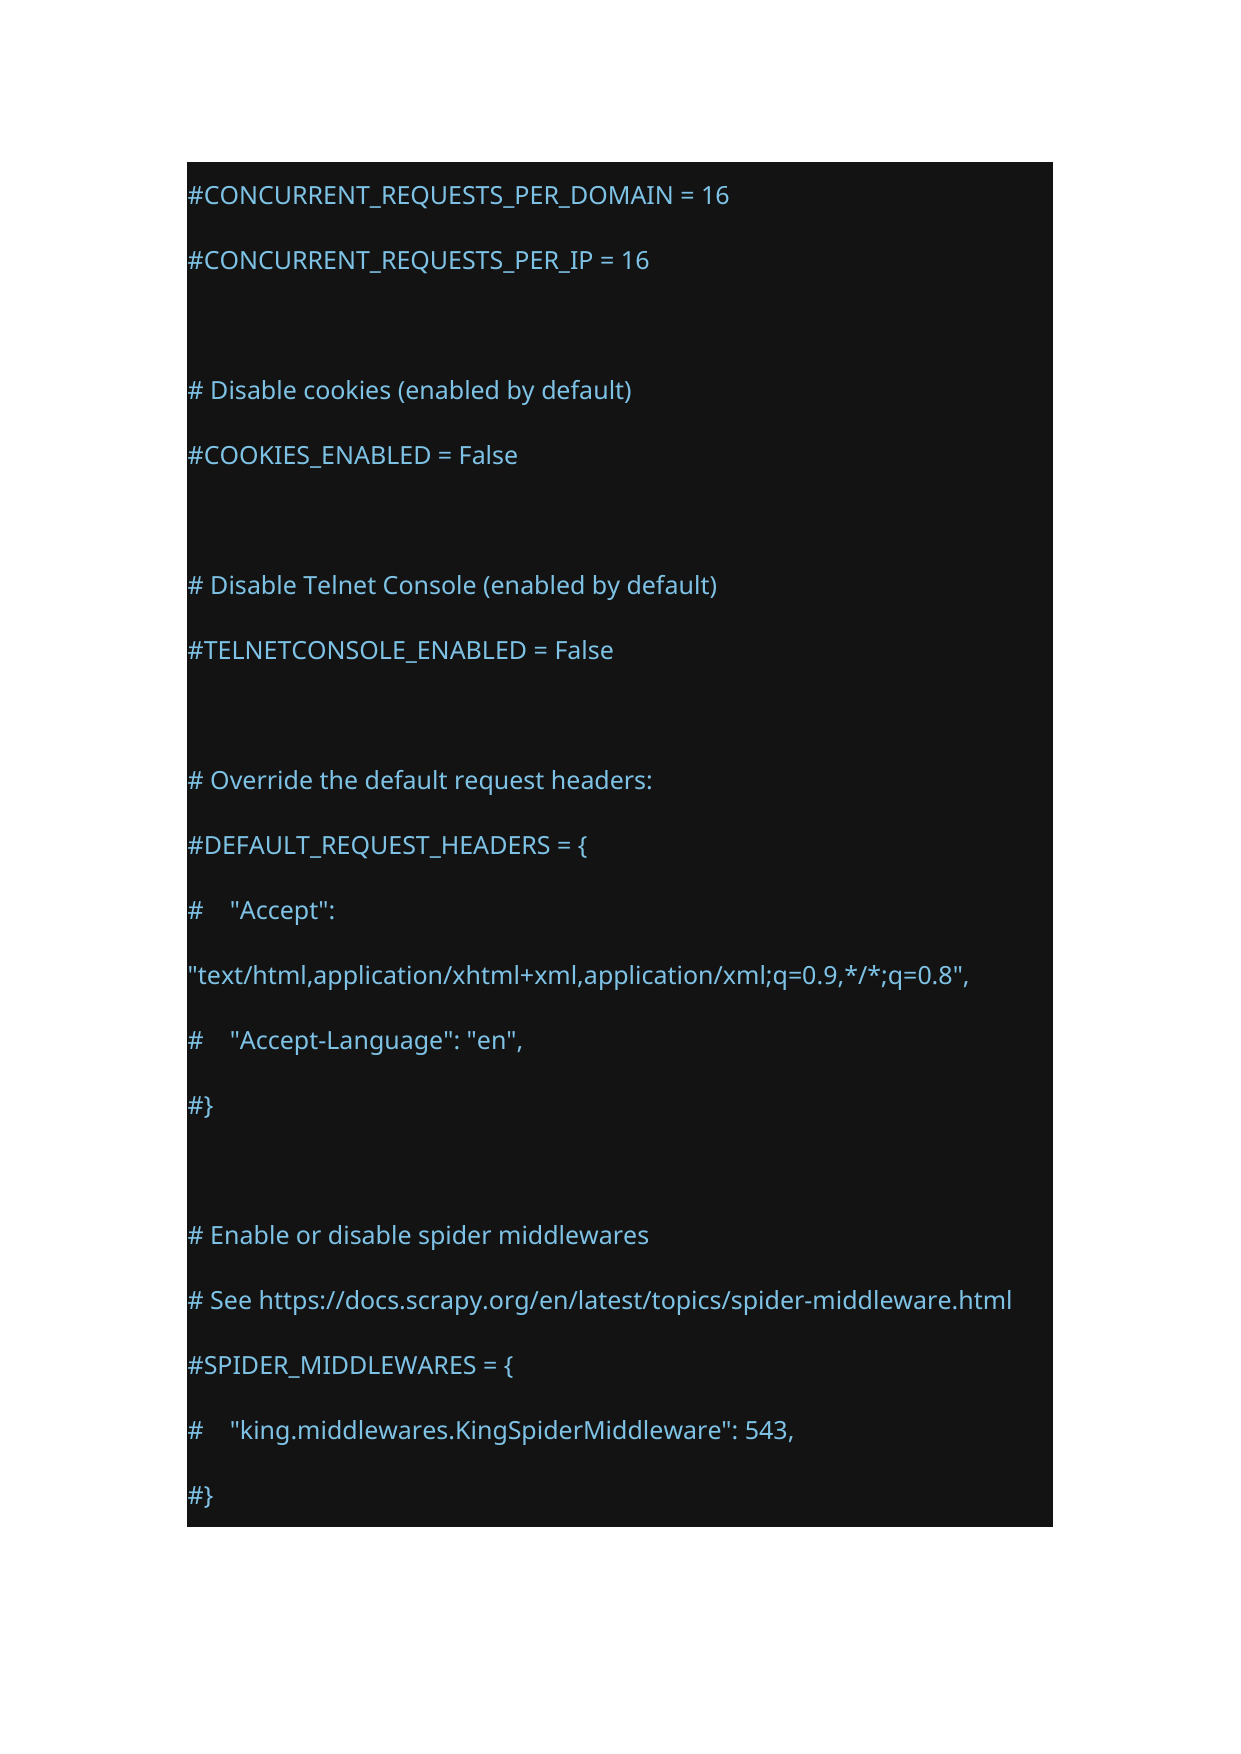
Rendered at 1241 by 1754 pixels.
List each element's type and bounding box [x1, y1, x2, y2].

text [187, 162, 1053, 1527]
